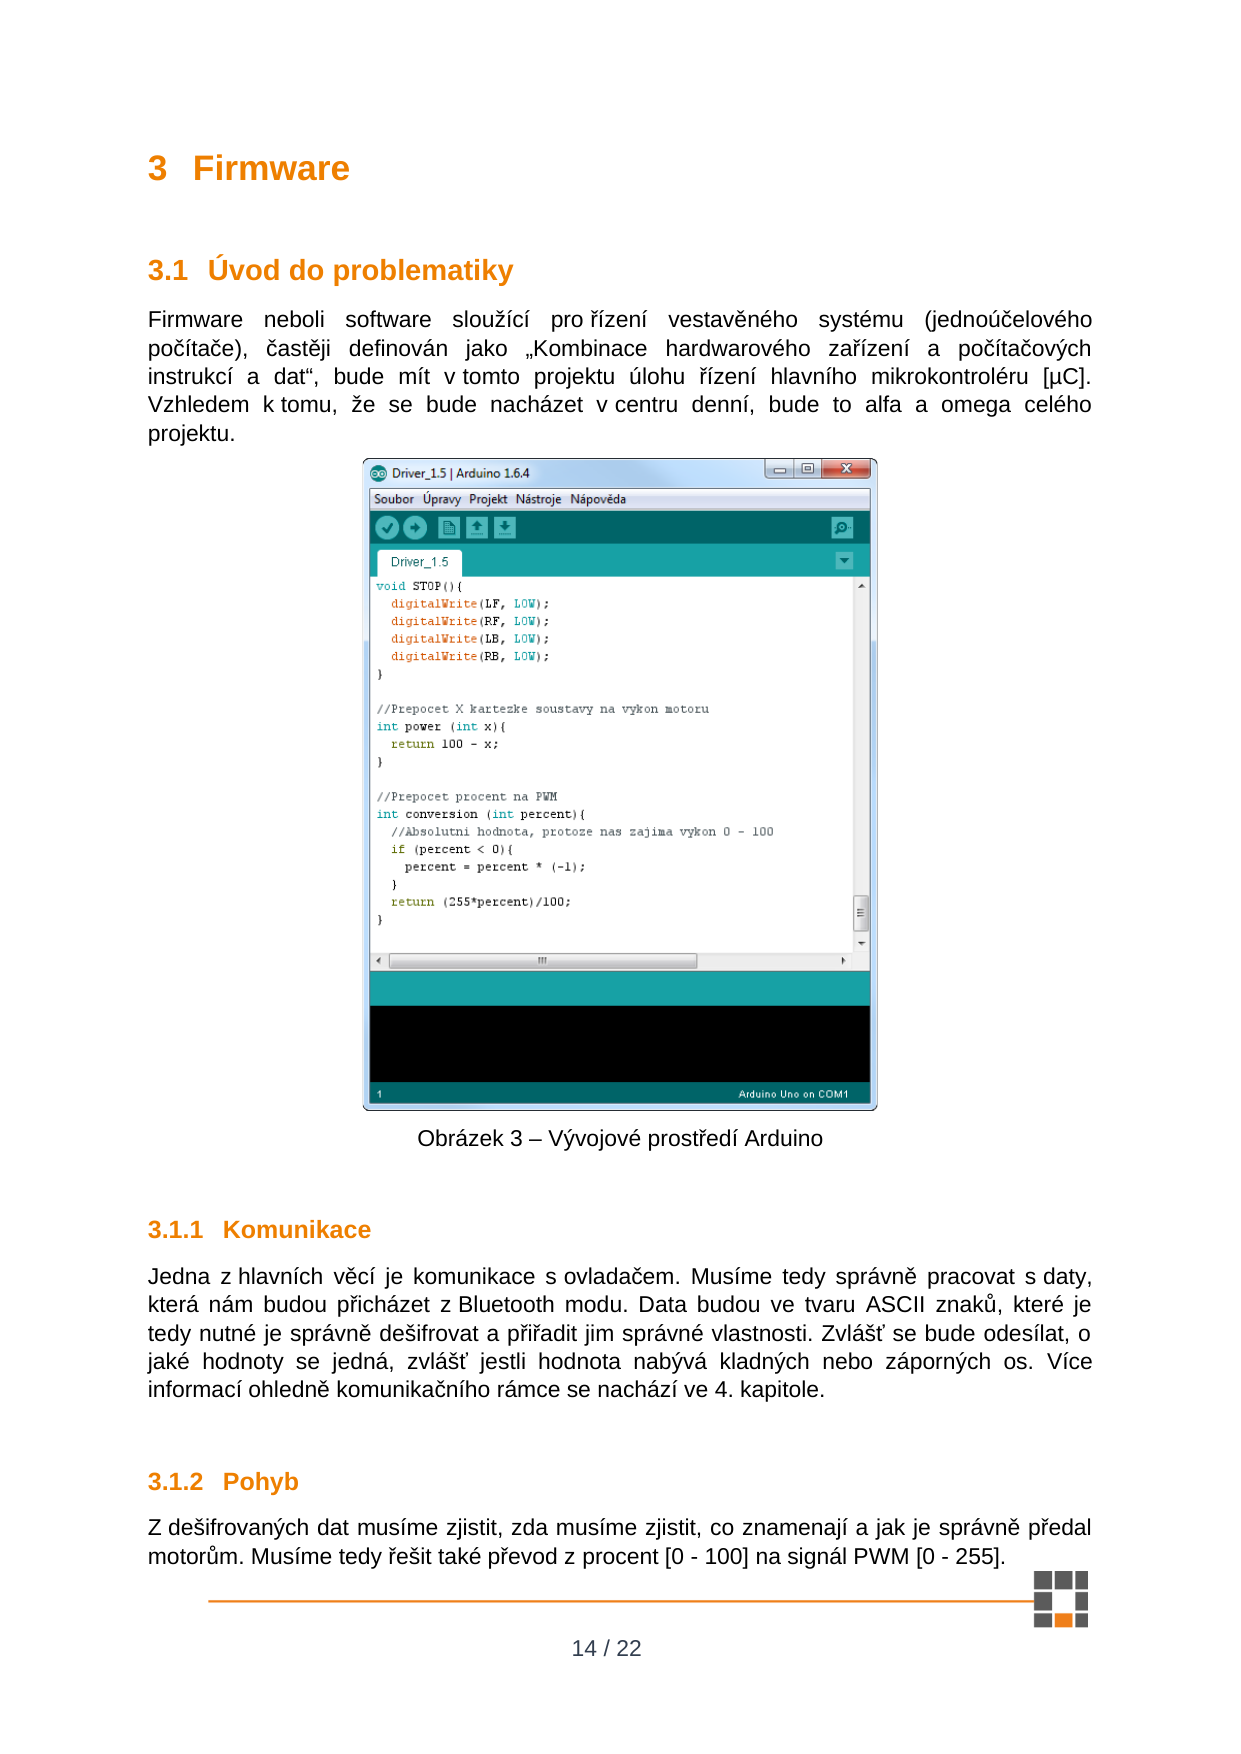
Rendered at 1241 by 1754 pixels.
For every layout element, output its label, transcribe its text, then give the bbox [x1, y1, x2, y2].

picture [206, 1571, 1088, 1628]
text Firmware neboli software sloužící pro řízení vestavěného systému (jednoúčelového počítače), častěji definován jako „Kombinace hardwarového zařízení a počítačových instrukcí a dat“, bude mít v tomto projektu úlohu řízení hlavního mikrokontroléru [µC]. Vzhledem k tomu, že se bude nacházet v centru denní, bude to alfa a omega celého projektu. [148, 306, 1093, 446]
subtitle Pohyb [148, 1467, 1093, 1495]
subtitle Komunikace [148, 1215, 1093, 1244]
subtitle Firmware [148, 148, 1093, 188]
subtitle Úvod do problematiky [148, 253, 1093, 287]
text Jedna z hlavních věcí je komunikace s ovladačem. Musíme tedy správně pracovat s daty, která nám budou přicházet z Bluetooth modu. Data budou ve tvaru ASCII znaků, které je tedy nutné je správně dešifrovat a přiřadit jim správné vlastnosti. Zvlášť se bude odesílat, o jaké hodnoty se jedná, zvlášť jestli hodnota nabývá kladných nebo záporných os. Více informací ohledně komunikačního rámce se nachází ve 4. kapitole. [148, 1263, 1093, 1403]
picture [362, 458, 878, 1111]
text Z dešifrovaných dat musíme zjistit, zda musíme zjistit, co znamenají a jak je správně předal motorům. Musíme tedy řešit také převod z procent [0 - 100] na signál PWM [0 - 255]. [148, 1514, 1093, 1569]
